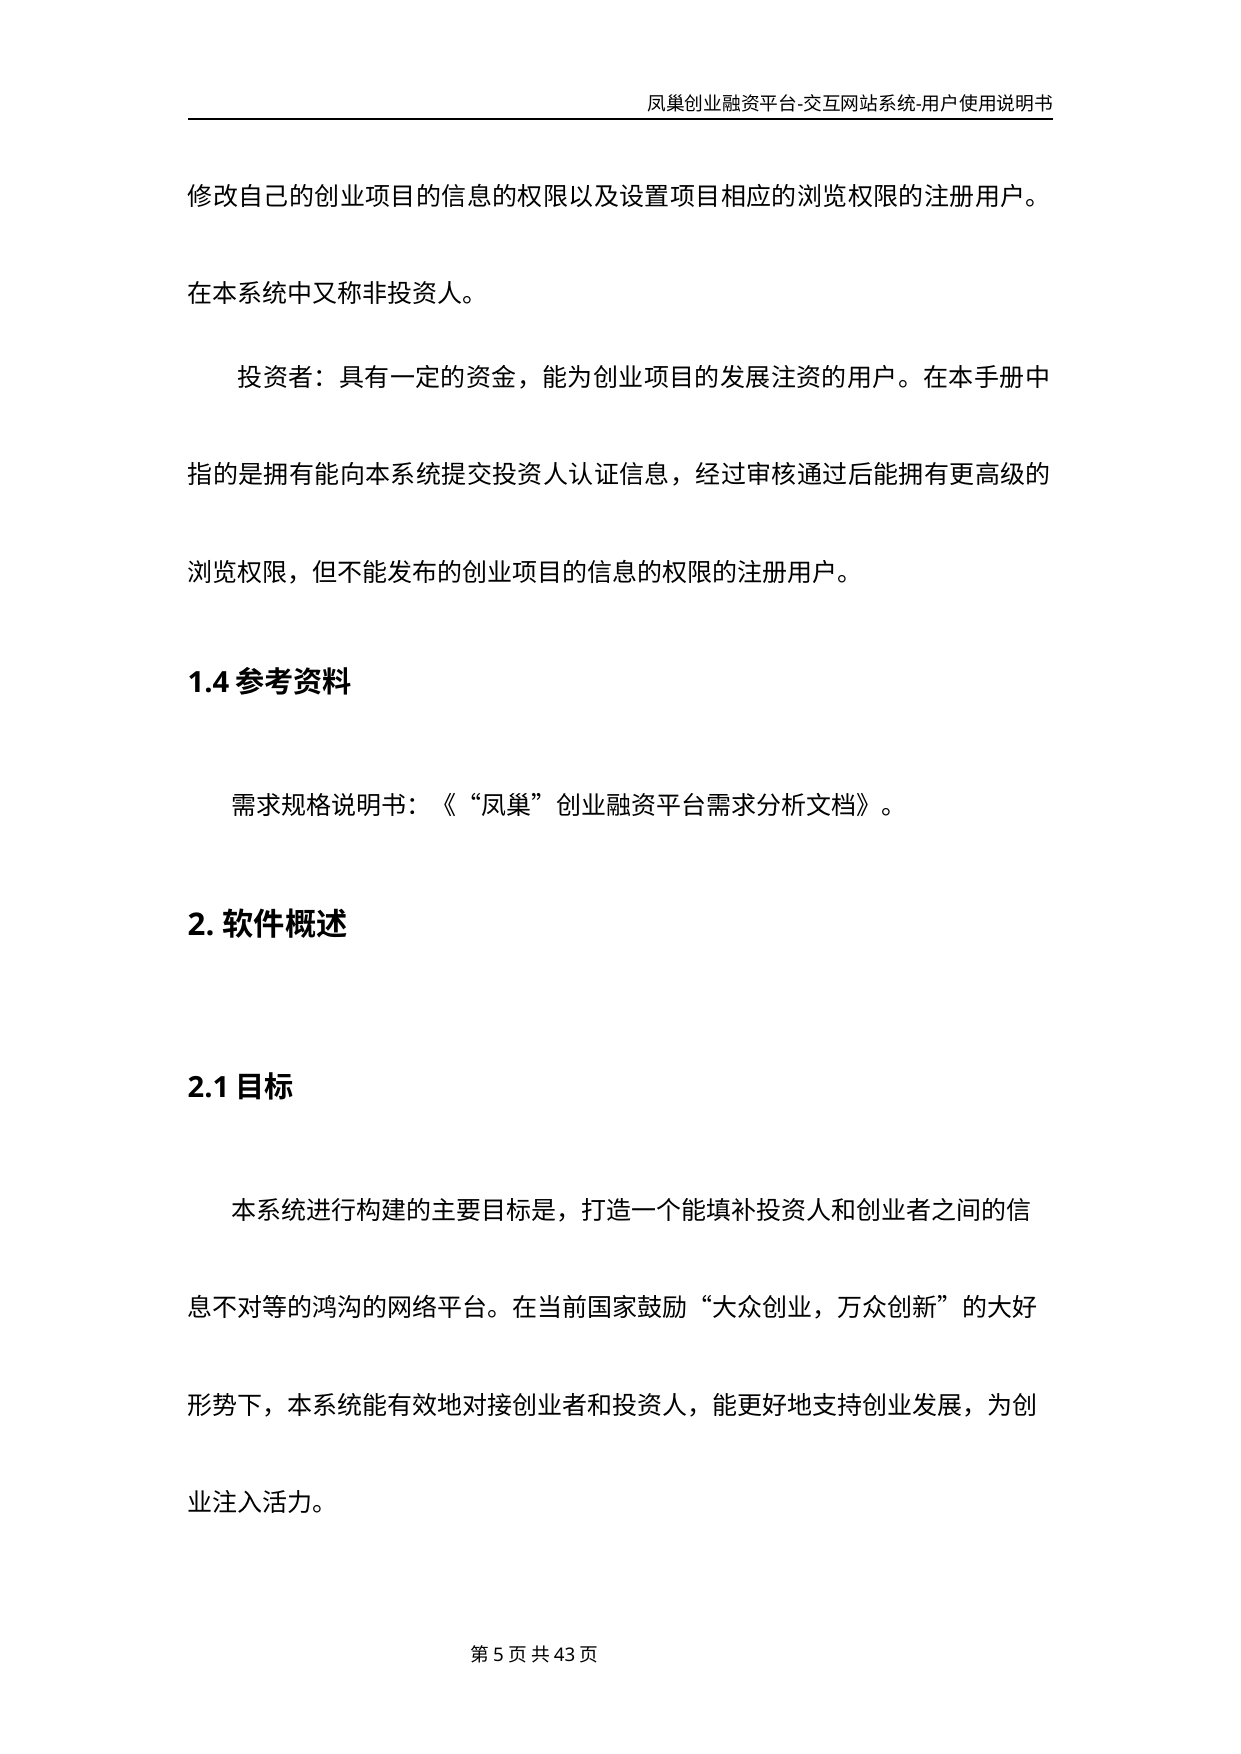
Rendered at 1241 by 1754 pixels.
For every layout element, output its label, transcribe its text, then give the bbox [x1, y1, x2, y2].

subtitle 1.4参考资料 [187, 648, 1053, 713]
text 投资者：具有一定的资金，能为创业项目的发展注资的用户。在本手册中指的是拥有能向本系统提交投资人认证信息，经过审核通过后能拥有更高级的浏览权限，但不能发布的创业项目的信息的权限的注册用户。 [187, 343, 1053, 603]
subtitle 2. 软件概述 [187, 889, 1053, 954]
subtitle 2.1目标 [187, 1053, 1053, 1118]
text 需求规格说明书：《“凤巢”创业融资平台需求分析文档》。 [187, 771, 1053, 836]
text 本系统进行构建的主要目标是，打造一个能填补投资人和创业者之间的信息不对等的鸿沟的网络平台。在当前国家鼓励“大众创业，万众创新”的大好形势下，本系统能有效地对接创业者和投资人，能更好地支持创业发展，为创业注入活力。 [187, 1176, 1053, 1533]
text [187, 162, 1053, 324]
